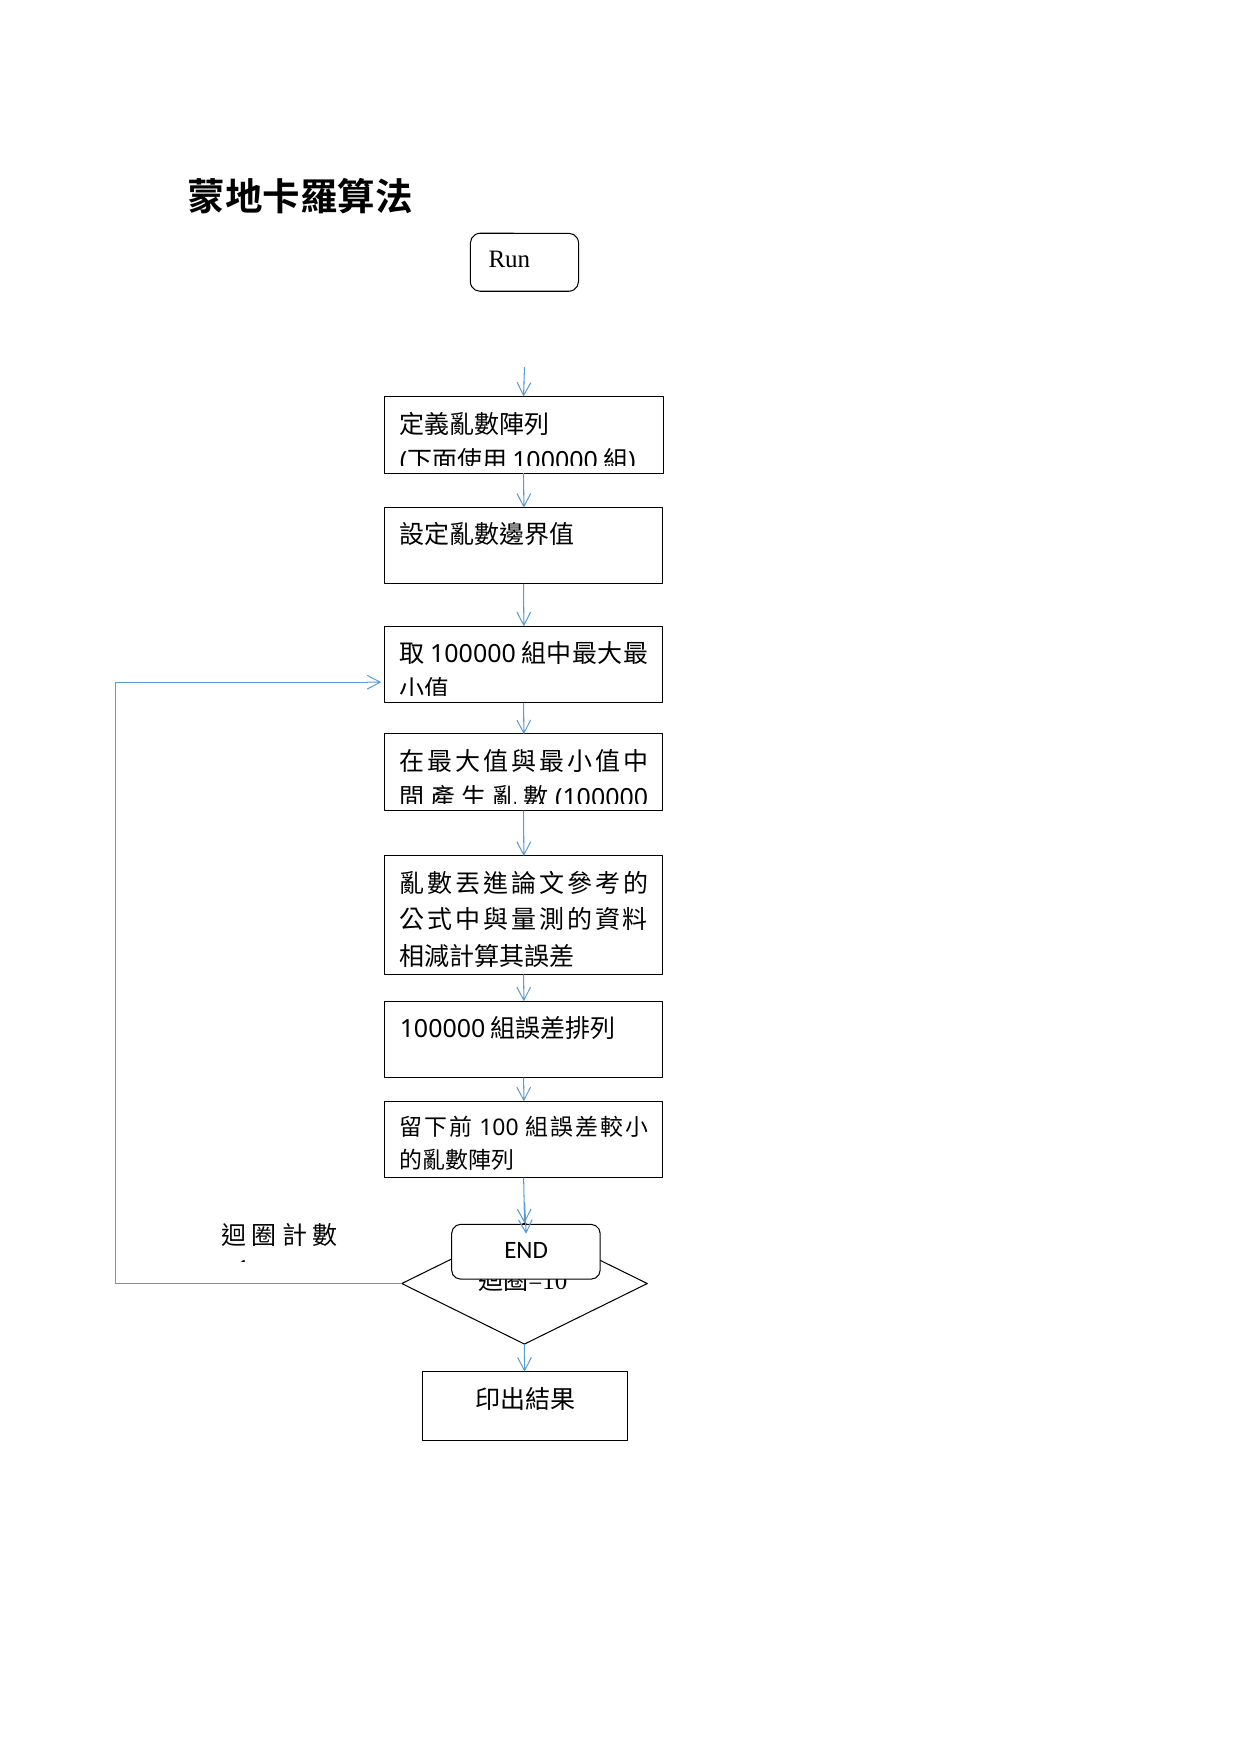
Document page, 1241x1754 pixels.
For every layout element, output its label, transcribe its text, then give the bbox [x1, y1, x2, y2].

subtitle 蒙地卡羅算法 [187, 162, 1053, 227]
